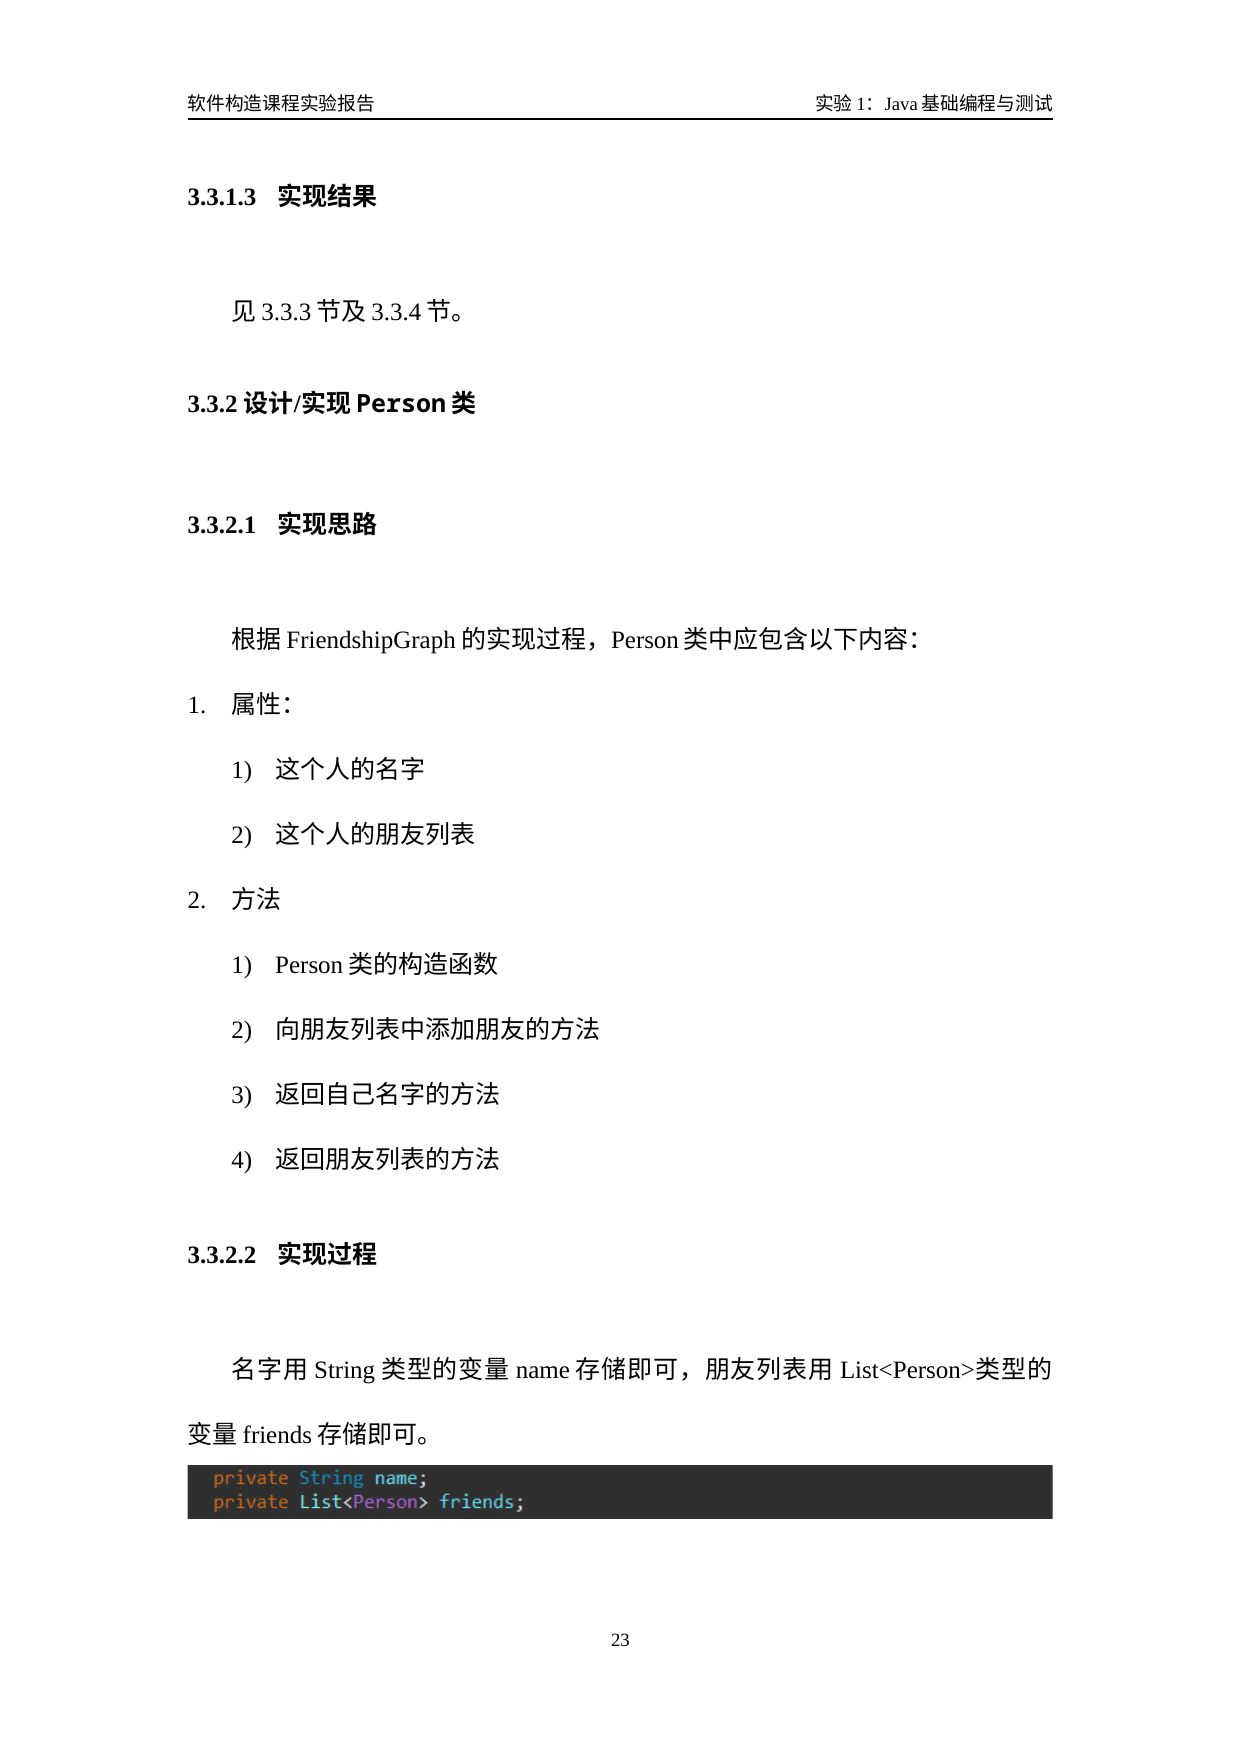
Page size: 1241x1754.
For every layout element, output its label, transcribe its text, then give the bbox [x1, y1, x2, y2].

list 返回自己名字的方法 [231, 1061, 1053, 1126]
subtitle 设计/实现Person类 [187, 369, 1053, 434]
list 向朋友列表中添加朋友的方法 [231, 996, 1053, 1061]
list 属性： [187, 671, 1053, 736]
picture [187, 1465, 1053, 1519]
subtitle 实现思路 [187, 490, 1053, 555]
subtitle 实现结果 [187, 162, 1053, 227]
list 这个人的名字 [231, 736, 1053, 801]
list 这个人的朋友列表 [231, 801, 1053, 866]
list 方法 [187, 866, 1053, 931]
list 返回朋友列表的方法 [231, 1126, 1053, 1191]
text 名字用String类型的变量name存储即可，朋友列表用List<Person>类型的变量friends存储即可。 [187, 1335, 1053, 1465]
subtitle 实现过程 [187, 1220, 1053, 1285]
list Person类的构造函数 [231, 931, 1053, 996]
text 见3.3.3节及3.3.4节。 [187, 277, 1053, 342]
text 根据FriendshipGraph的实现过程，Person类中应包含以下内容： [187, 606, 1053, 671]
